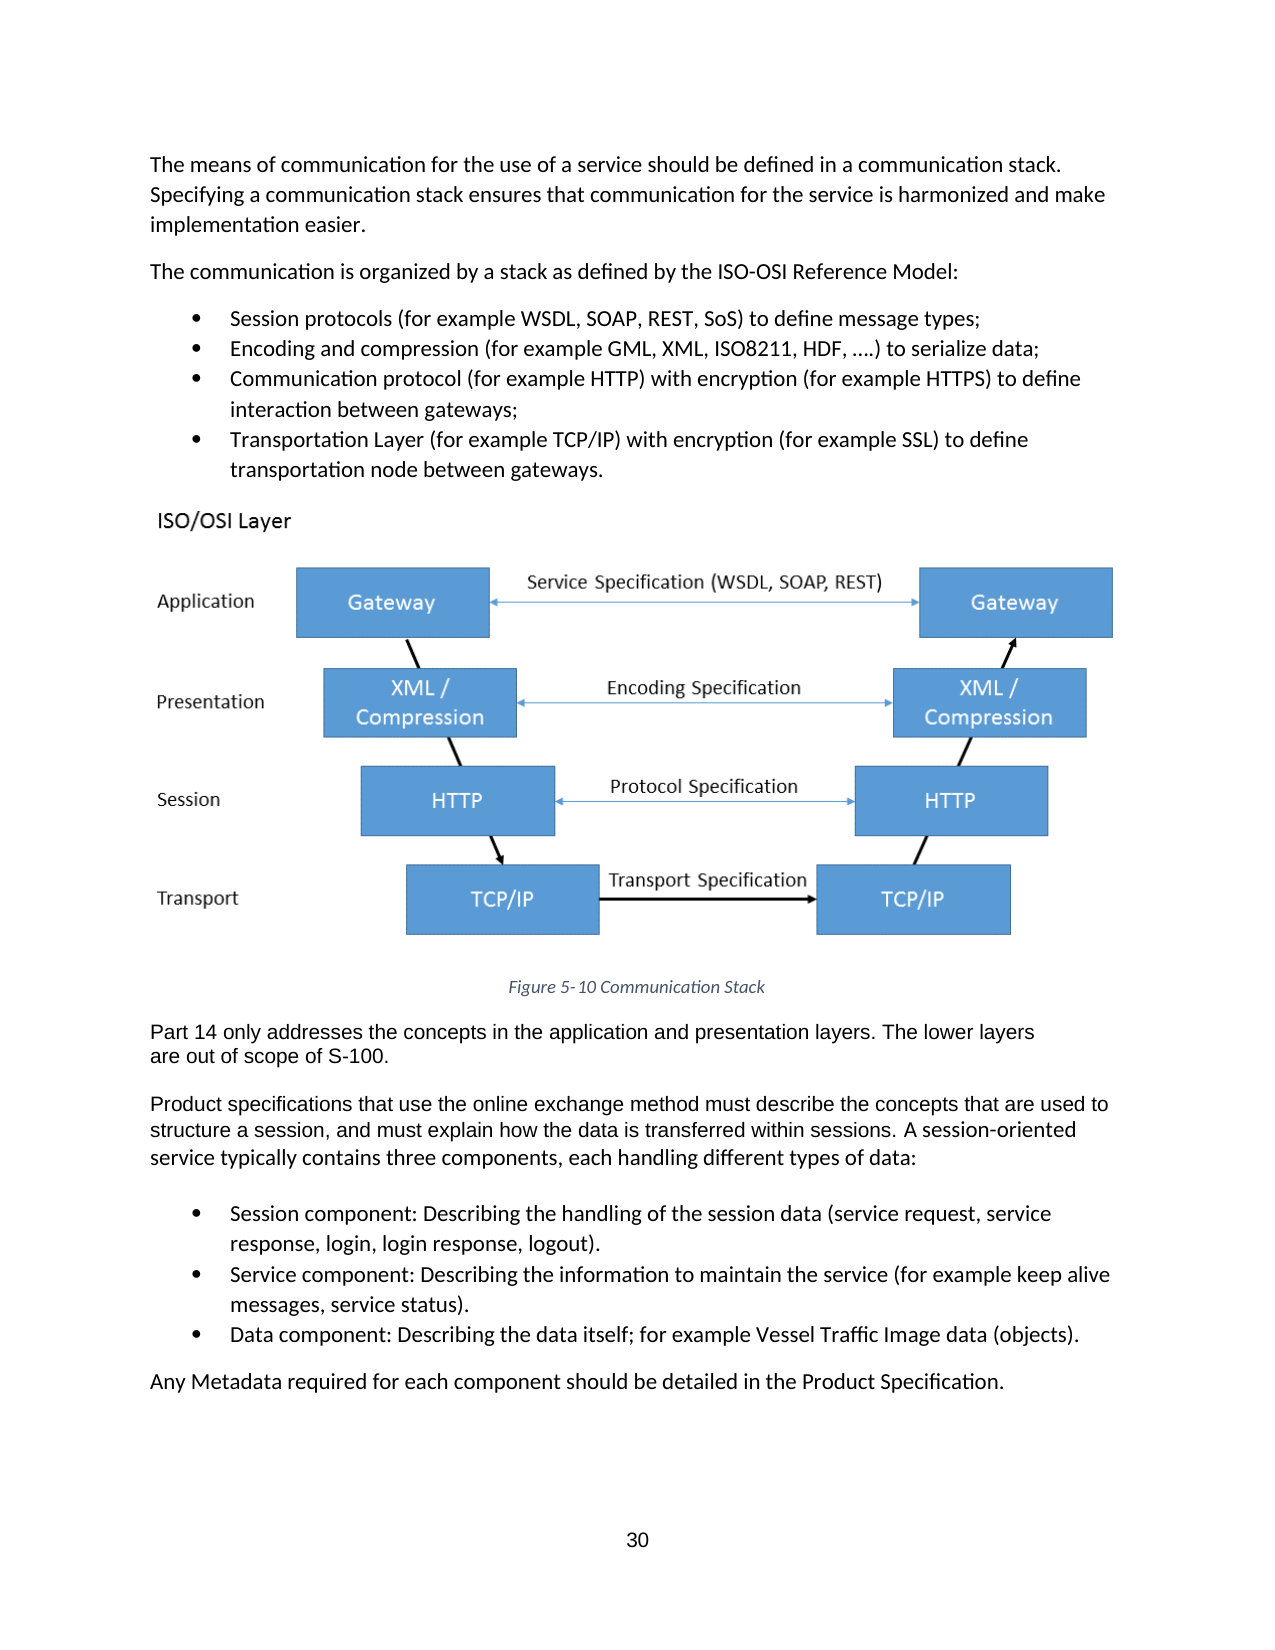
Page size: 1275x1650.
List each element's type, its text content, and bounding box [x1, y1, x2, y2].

list Session protocols (for example WSDL, SOAP, REST, SoS) to define message types; [192, 304, 1125, 332]
text Product specifications that use the online exchange method must describe the concepts that are used to structure a session, and must explain how the data is transferred within sessions. A session-oriented service typically contains three components, each handling different types of data: [150, 1091, 1125, 1171]
list Encoding and compression (for example GML, XML, ISO8211, HDF, ….) to serialize data; [192, 334, 1125, 362]
list Session component: Describing the handling of the session data (service request, service response, login, login response, logout). [192, 1199, 1125, 1258]
text Figure 5-10 Communication Stack [150, 976, 1125, 999]
list Transportation Layer (for example TCP/IP) with encryption (for example SSL) to define transportation node between gateways. [192, 425, 1125, 483]
list Communication protocol (for example HTTP) with encryption (for example HTTPS) to define interaction between gateways; [192, 364, 1125, 423]
text The communication is organized by a stack as defined by the ISO-OSI Reference Model: [150, 257, 1125, 285]
text The means of communication for the use of a service should be defined in a communication stack. Specifying a communication stack ensures that communication for the service is harmonized and make implementation easier. [150, 150, 1125, 238]
text Any Metadata required for each component should be detailed in the Product Specification. [150, 1367, 1125, 1395]
text Part 14 only addresses the concepts in the application and presentation layers. The lower layers [150, 1019, 1125, 1043]
text are out of scope of S-100. [150, 1043, 1125, 1067]
list Data component: Describing the data itself; for example Vessel Traffic Image data (objects). [192, 1320, 1125, 1348]
list Service component: Describing the information to maintain the service (for example keep alive messages, service status). [192, 1260, 1125, 1318]
